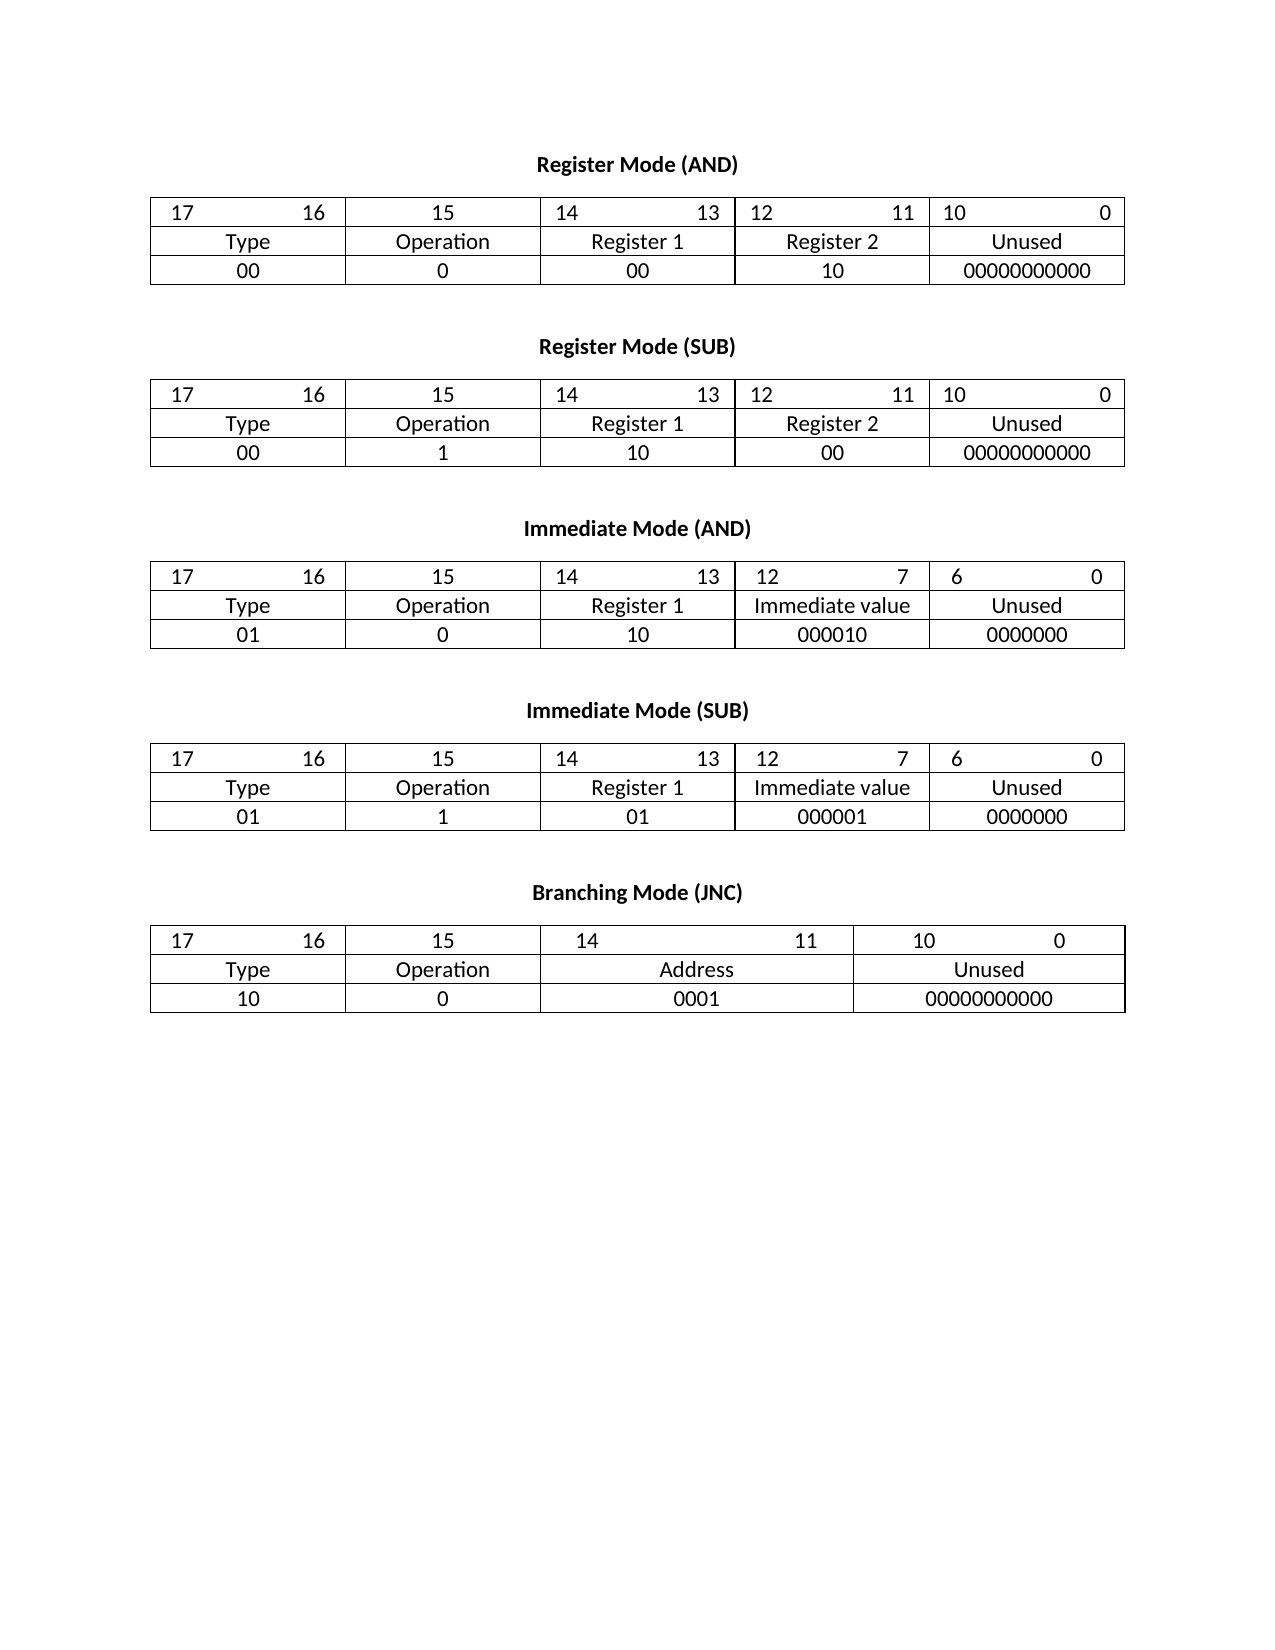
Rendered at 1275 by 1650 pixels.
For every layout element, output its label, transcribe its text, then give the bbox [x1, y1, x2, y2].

table_cell Register 1 [541, 409, 734, 437]
table_header 14 13 [541, 380, 734, 408]
table_header 15 [346, 562, 540, 590]
table_header 12 11 [736, 198, 929, 226]
table_cell Type [151, 227, 345, 255]
table_cell 01 [151, 620, 345, 648]
table_header 15 [346, 926, 540, 954]
table_cell 0001 [541, 984, 853, 1012]
table_cell 01 [151, 802, 345, 830]
table_cell Unused [930, 591, 1124, 619]
text Branching Mode (JNC) [150, 878, 1125, 906]
text Register Mode (SUB) [150, 332, 1125, 360]
table_cell Type [151, 955, 345, 983]
table_cell Operation [346, 409, 540, 437]
table_header 15 [346, 744, 540, 772]
table_header 17 16 [151, 744, 345, 772]
table_header 14 13 [541, 562, 734, 590]
table_cell 00000000000 [930, 256, 1124, 284]
table_cell Address [541, 955, 853, 983]
table_header 17 16 [151, 926, 345, 954]
table_cell 0 [346, 256, 540, 284]
table_cell 10 [541, 438, 734, 466]
table_header 14 13 [541, 744, 734, 772]
table_cell Immediate value [736, 773, 929, 801]
table_cell 10 [151, 984, 345, 1012]
table_cell Register 1 [541, 773, 734, 801]
table_cell Operation [346, 955, 540, 983]
table_cell 000001 [736, 802, 929, 830]
table_cell 1 [346, 802, 540, 830]
table_header 15 [346, 198, 540, 226]
text Register Mode (AND) [150, 150, 1125, 178]
text Immediate Mode (AND) [150, 514, 1125, 542]
table_cell Operation [346, 591, 540, 619]
table_cell 0 [346, 984, 540, 1012]
table_header 10 0 [930, 198, 1124, 226]
table_header 17 16 [151, 380, 345, 408]
table_cell Unused [930, 409, 1124, 437]
table_header 14 11 [541, 926, 853, 954]
table_cell Register 1 [541, 591, 734, 619]
table_cell 0000000 [930, 620, 1124, 648]
table_cell Register 2 [736, 409, 929, 437]
table_cell 01 [541, 802, 734, 830]
table_cell 00000000000 [930, 438, 1124, 466]
table_cell 00 [151, 256, 345, 284]
table_cell Type [151, 591, 345, 619]
table_cell 00 [151, 438, 345, 466]
table_cell Operation [346, 773, 540, 801]
table_cell Unused [854, 955, 1124, 983]
table_cell 0 [346, 620, 540, 648]
table_cell 10 [736, 256, 929, 284]
table_cell Unused [930, 227, 1124, 255]
table_header 14 13 [541, 198, 734, 226]
text Immediate Mode (SUB) [150, 696, 1125, 724]
table_header 6 0 [930, 744, 1124, 772]
table_cell Register 2 [736, 227, 929, 255]
table_cell 00000000000 [854, 984, 1124, 1012]
table_header 12 7 [736, 744, 929, 772]
table_header 10 0 [854, 926, 1124, 954]
table_cell Immediate value [736, 591, 929, 619]
table_header 12 7 [736, 562, 929, 590]
table_cell Unused [930, 773, 1124, 801]
table_cell 00 [541, 256, 734, 284]
table_header 10 0 [930, 380, 1124, 408]
table_cell Register 1 [541, 227, 734, 255]
table_cell 000010 [736, 620, 929, 648]
table_header 17 16 [151, 562, 345, 590]
table_header 6 0 [930, 562, 1124, 590]
table_cell Type [151, 409, 345, 437]
table_cell Operation [346, 227, 540, 255]
table_cell 00 [736, 438, 929, 466]
table_header 12 11 [736, 380, 929, 408]
table_header 17 16 [151, 198, 345, 226]
table_cell 0000000 [930, 802, 1124, 830]
table_cell Type [151, 773, 345, 801]
table_cell 10 [541, 620, 734, 648]
table_cell 1 [346, 438, 540, 466]
table_header 15 [346, 380, 540, 408]
